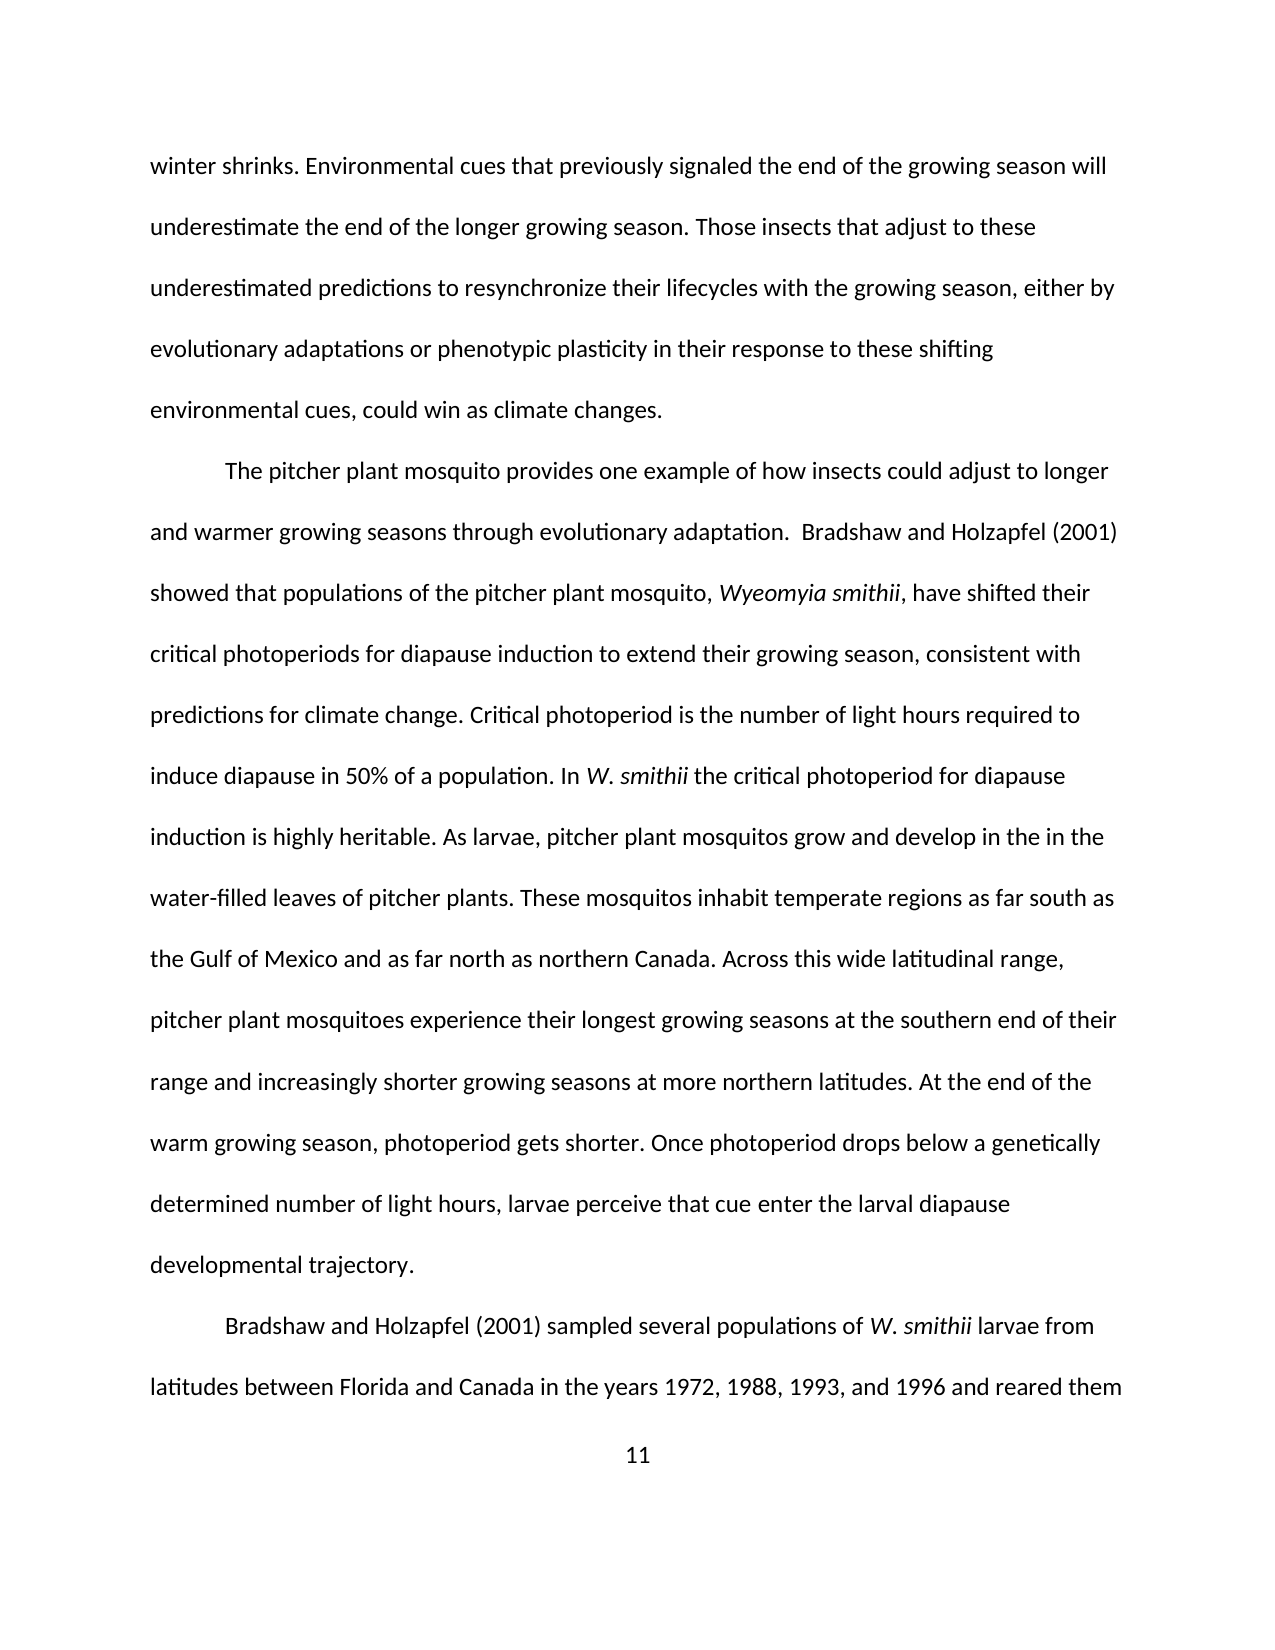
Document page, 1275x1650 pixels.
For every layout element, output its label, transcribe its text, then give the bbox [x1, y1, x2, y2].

text The pitcher plant mosquito provides one example of how insects could adjust to longer and warmer growing seasons through evolutionary adaptation. Bradshaw and Holzapfel (2001) showed that populations of the pitcher plant mosquito, Wyeomyia smithii, have shifted their critical photoperiods for diapause induction to extend their growing season, consistent with predictions for climate change. Critical photoperiod is the number of light hours required to induce diapause in 50% of a population. In W. smithii the critical photoperiod for diapause induction is highly heritable. As larvae, pitcher plant mosquitos grow and develop in the in the water-filled leaves of pitcher plants. These mosquitos inhabit temperate regions as far south as the Gulf of Mexico and as far north as northern Canada. Across this wide latitudinal range, pitcher plant mosquitoes experience their longest growing seasons at the southern end of their range and increasingly shorter growing seasons at more northern latitudes. At the end of the warm growing season, photoperiod gets shorter. Once photoperiod drops below a genetically determined number of light hours, larvae perceive that cue enter the larval diapause developmental trajectory. [150, 455, 1125, 1279]
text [150, 150, 1125, 425]
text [150, 1310, 1125, 1401]
